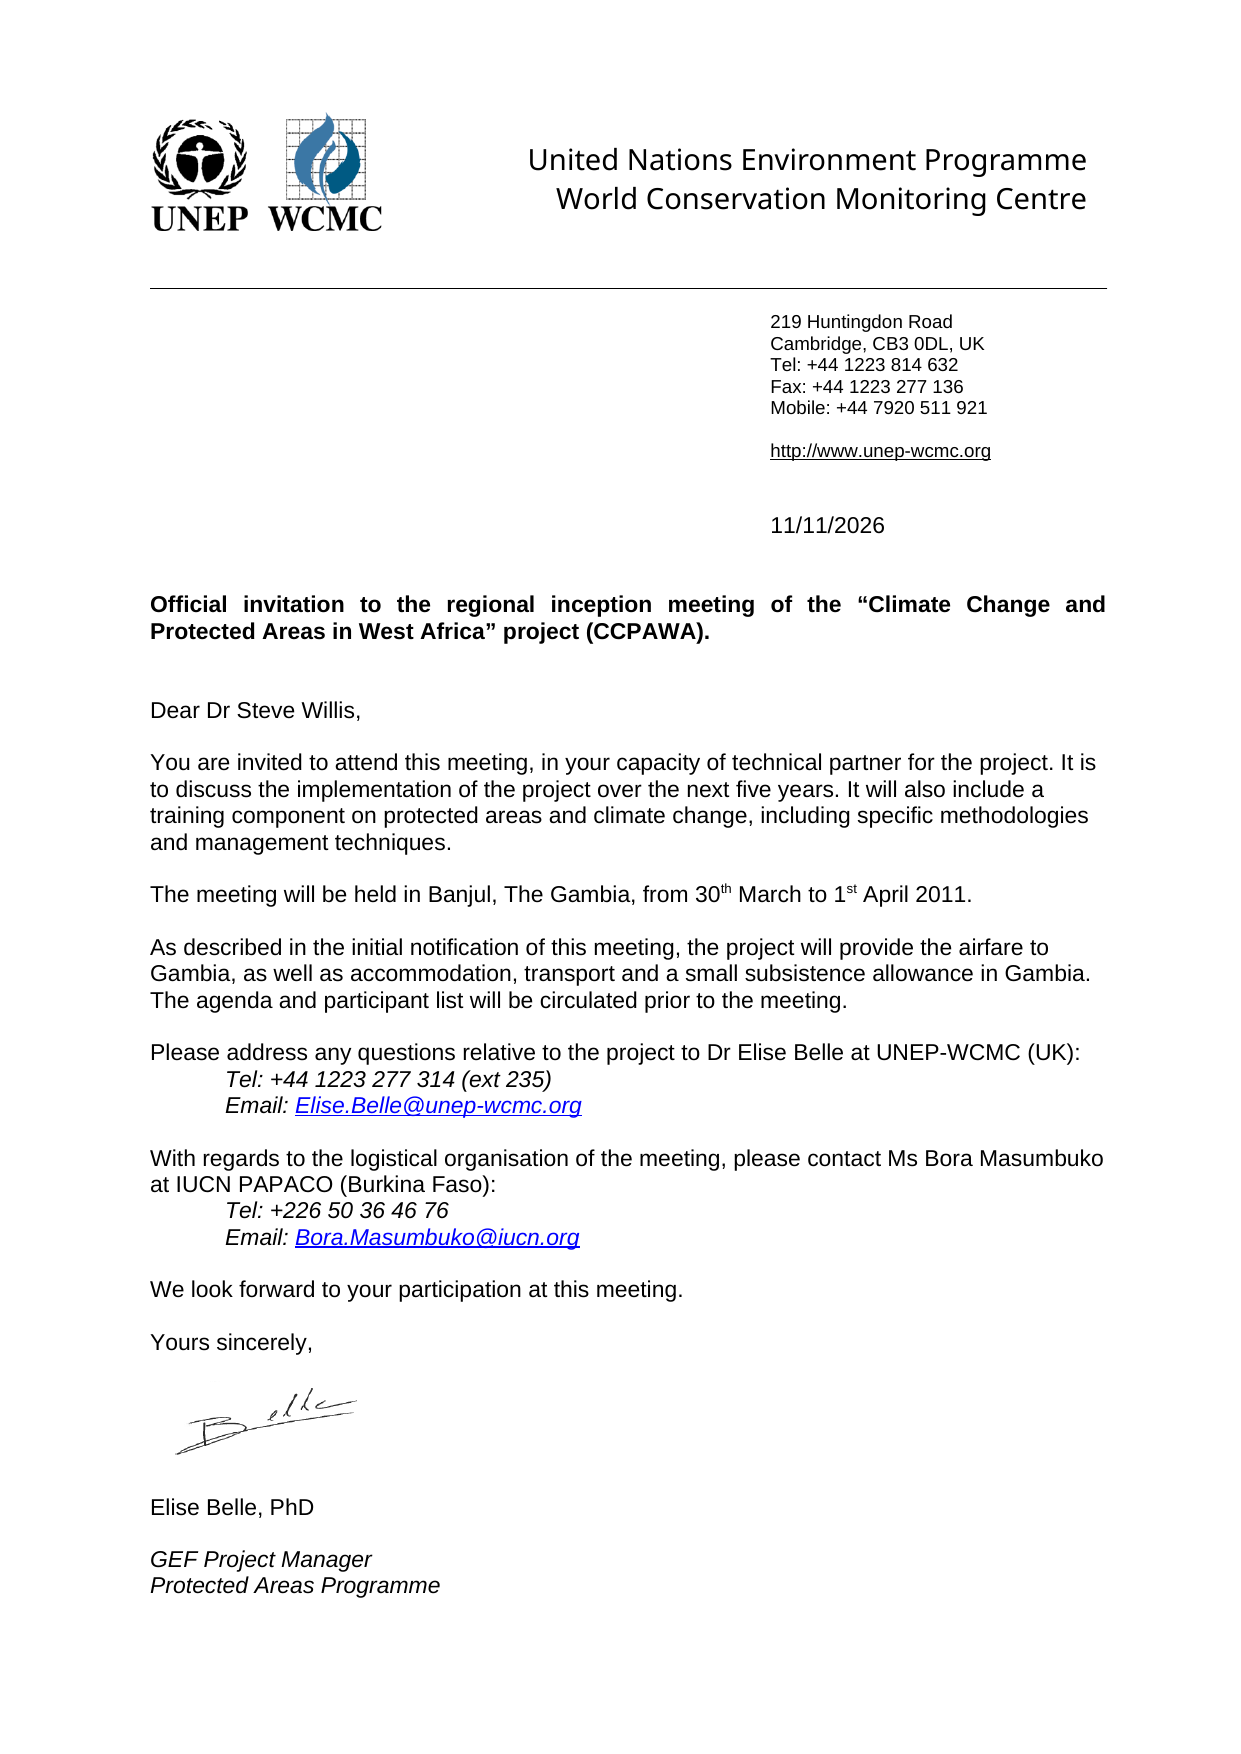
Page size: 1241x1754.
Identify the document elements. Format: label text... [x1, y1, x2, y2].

text You are invited to attend this meeting, in your capacity of technical partner for the project. It is to discuss the implementation of the project over the next five years. It will also include a training component on protected areas and climate change, including specific methodologies and management techniques. [150, 749, 1107, 855]
text Protected Areas Programme [150, 1572, 1107, 1599]
text Yours sincerely, [150, 1329, 1107, 1356]
text Fax: +44 1223 277 136 Mobile: +44 7920 511 921 http://www.unep-wcmc.org [770, 376, 1107, 462]
text 28/02/2011 [770, 512, 1107, 538]
text Tel: +226 50 36 46 76 [225, 1197, 1107, 1224]
text Please address any questions relative to the project to Dr Elise Belle at UNEP-WCMC (UK): [150, 1039, 1107, 1066]
text Dear Dr Steve Willis, [150, 697, 1107, 723]
text We look forward to your participation at this meeting. [150, 1276, 1107, 1303]
text Official invitation to the regional inception meeting of the “Climate Change and Protected Areas in West Africa” project (CCPAWA). [150, 591, 1107, 644]
picture [150, 112, 382, 231]
text With regards to the logistical organisation of the meeting, please contact Ms Bora Masumbuko at IUCN PAPACO (Burkina Faso): [150, 1145, 1107, 1197]
text The meeting will be held in Banjul, The Gambia, from 30th March to 1st April 2011. [150, 881, 1107, 907]
text As described in the initial notification of this meeting, the project will provide the airfare to Gambia, as well as accommodation, transport and a small subsistence allowance in Gambia. The agenda and participant list will be circulated prior to the meeting. [150, 934, 1107, 1013]
text Tel: +44 1223 277 314 (ext 235) [225, 1066, 1107, 1092]
text Elise Belle, PhD [150, 1493, 1107, 1520]
text GEF Project Manager [150, 1546, 1107, 1572]
text Email: Bora.Masumbuko@iucn.org [225, 1224, 1107, 1250]
text 219 Huntingdon Road Cambridge, CB3 0DL, UK Tel: +44 1223 814 632 [770, 311, 1107, 376]
text Email: Elise.Belle@unep-wcmc.org [225, 1092, 1107, 1118]
